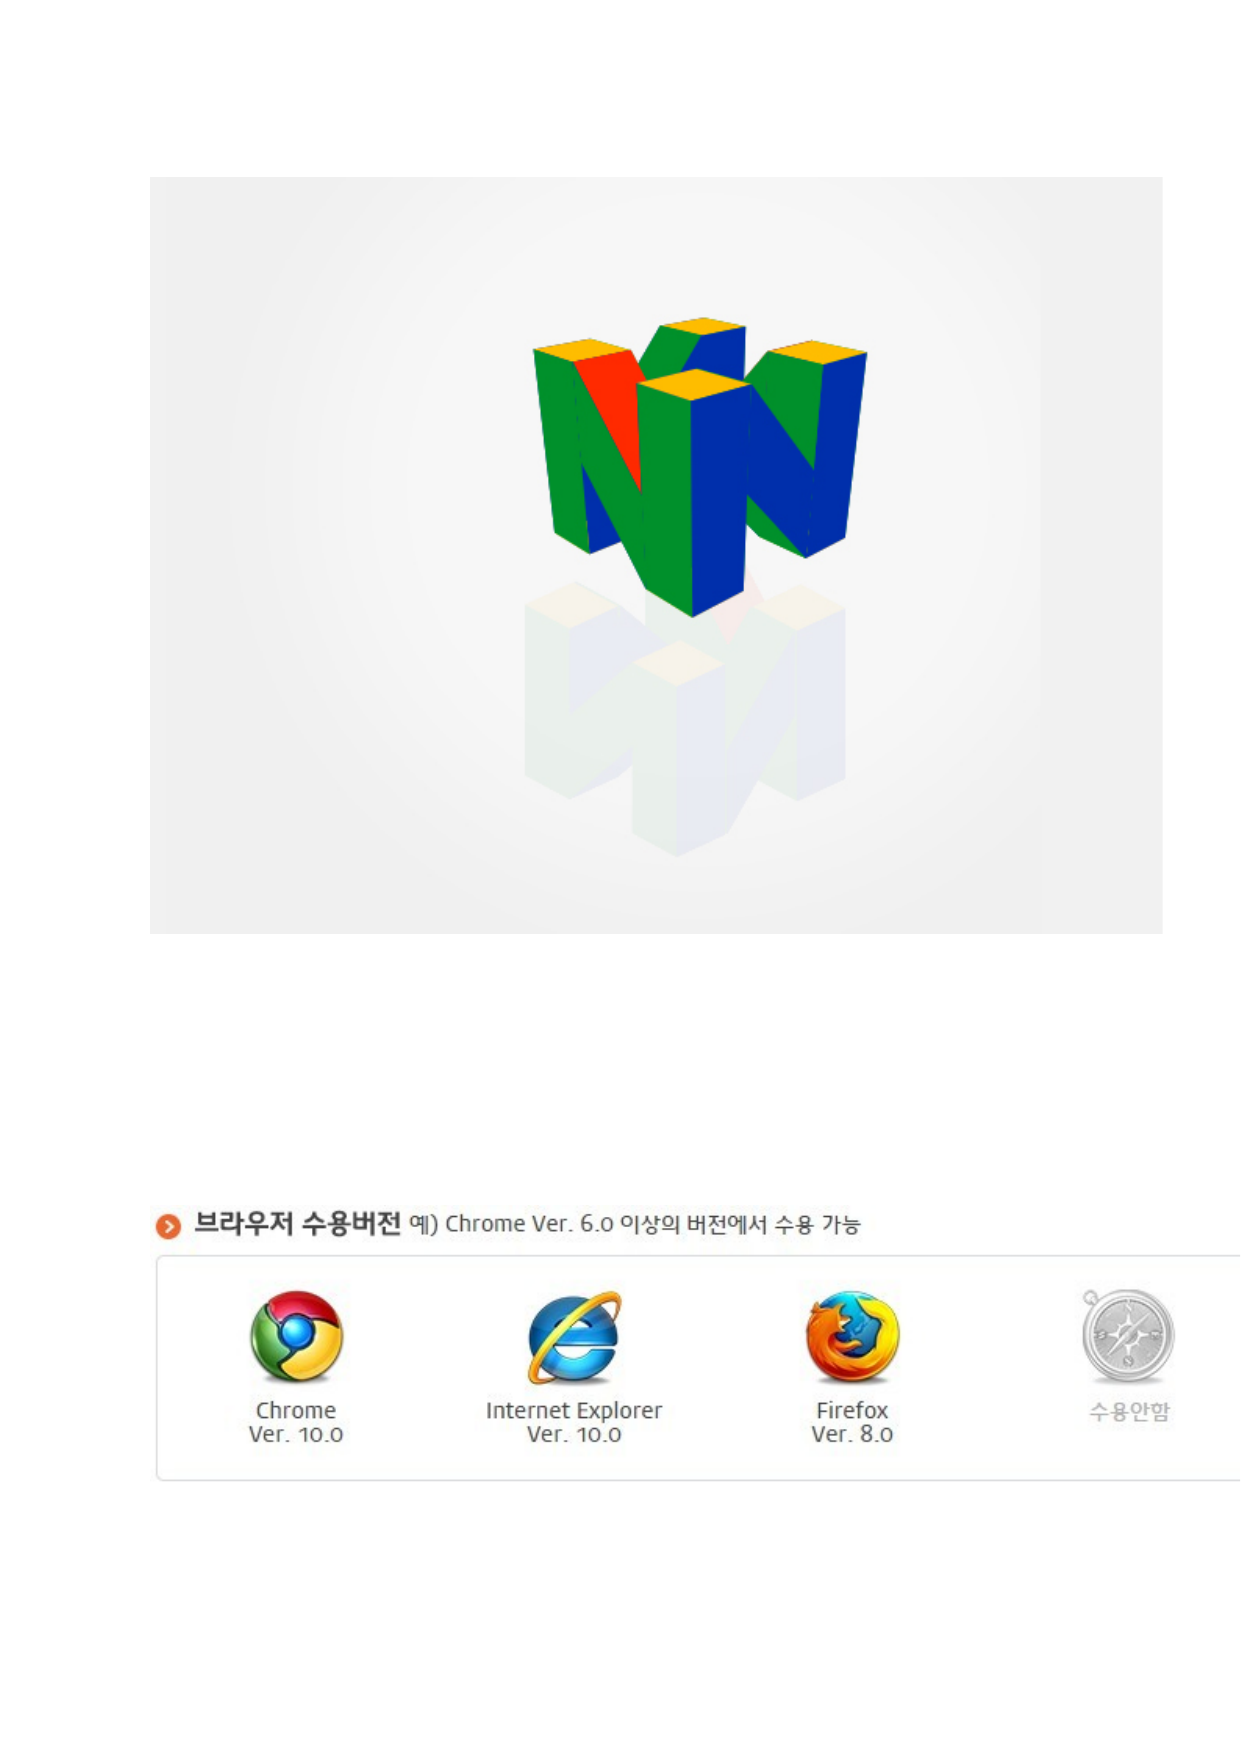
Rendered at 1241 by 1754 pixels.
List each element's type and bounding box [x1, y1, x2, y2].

picture [150, 177, 1163, 934]
picture [150, 1205, 1241, 1494]
